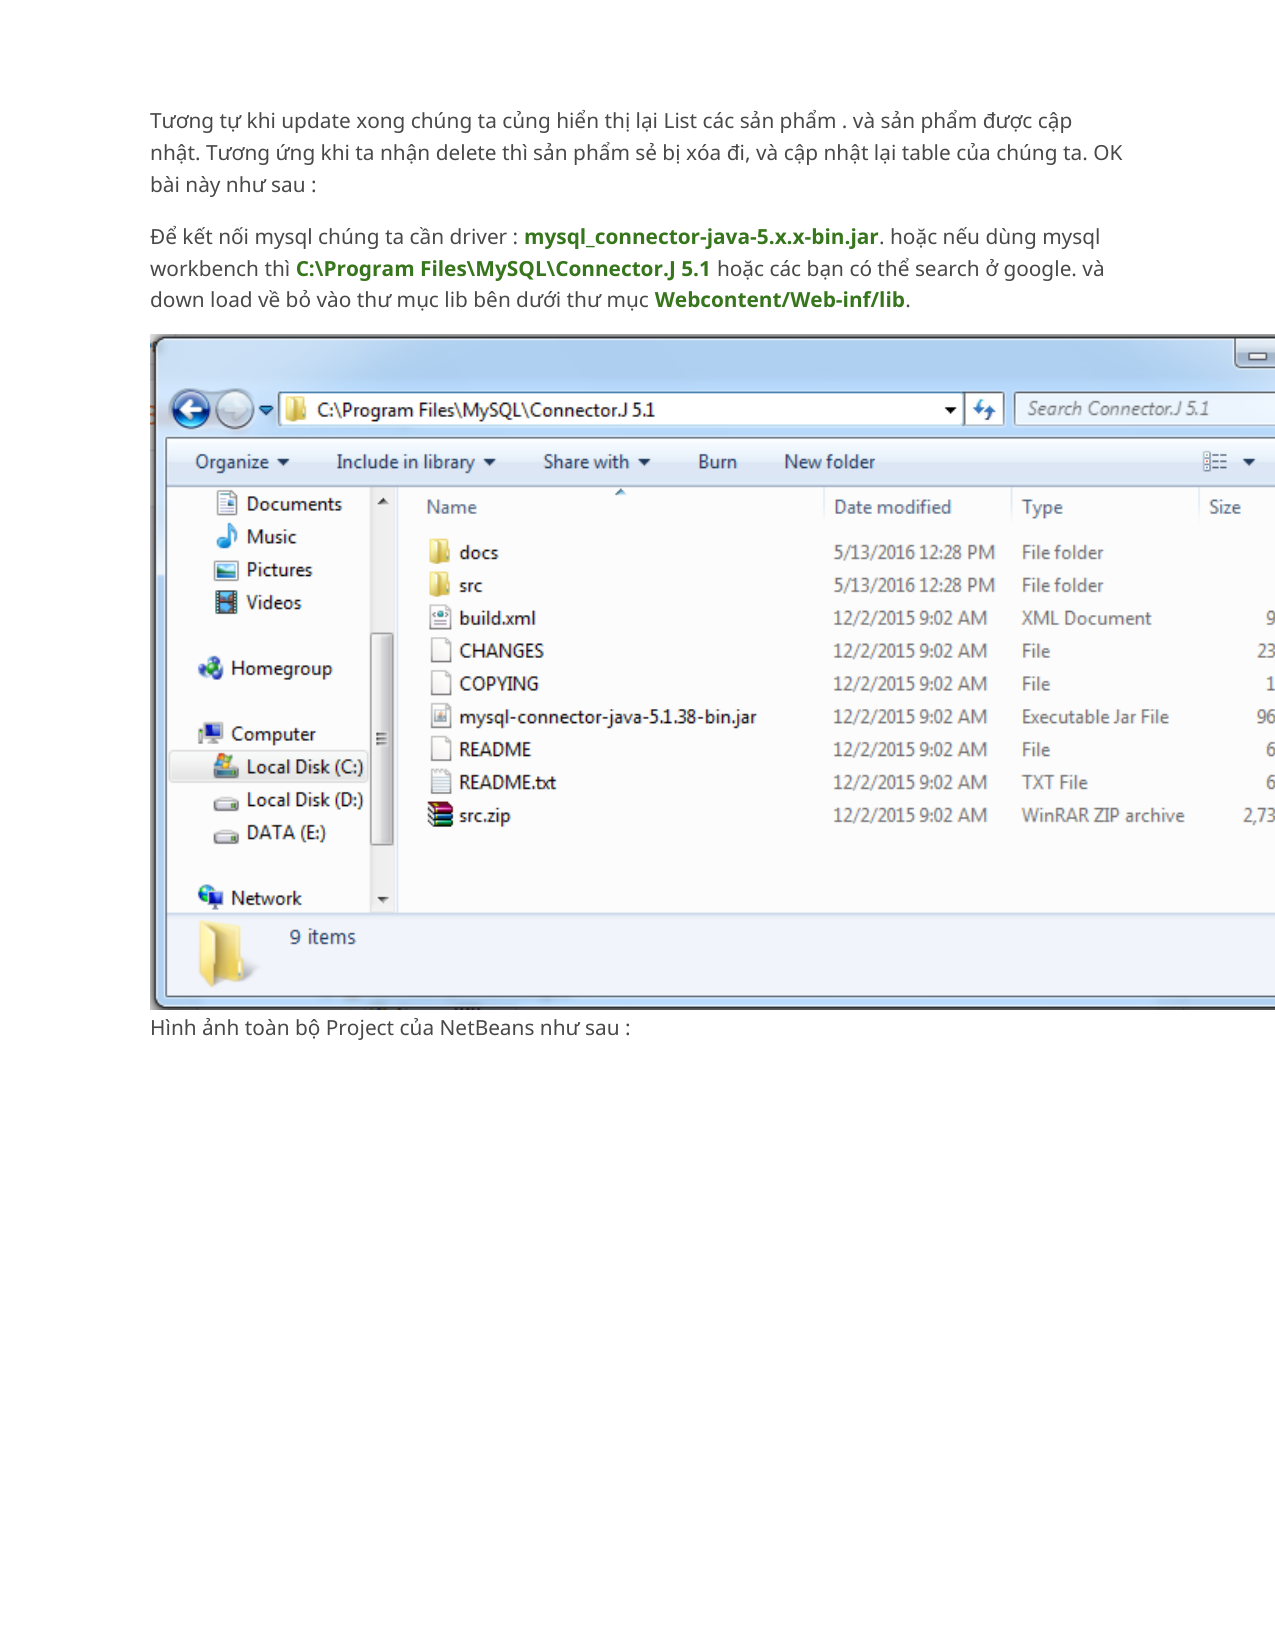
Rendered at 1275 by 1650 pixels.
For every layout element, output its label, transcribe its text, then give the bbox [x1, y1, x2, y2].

text Để kết nối mysql chúng ta cần driver : mysql_connector-java-5.x.x-bin.jar. hoặc nếu dùng mysql workbench thì C:\Program Files\MySQL\Connector.J 5.1 hoặc các bạn có thể search ở google. và down load về bỏ vào thư mục lib bên dưới thư mục Webcontent/Web-inf/lib. [150, 219, 1125, 313]
picture [150, 334, 1275, 1010]
text Tương tự khi update xong chúng ta củng hiển thị lại List các sản phẩm . và sản phẩm được cập nhật. Tương ứng khi ta nhận delete thì sản phẩm sẻ bị xóa đi, và cập nhật lại table của chúng ta. OK bài này như sau : [150, 103, 1125, 199]
text Hình ảnh toàn bộ Project của NetBeans như sau : [150, 1010, 1125, 1041]
